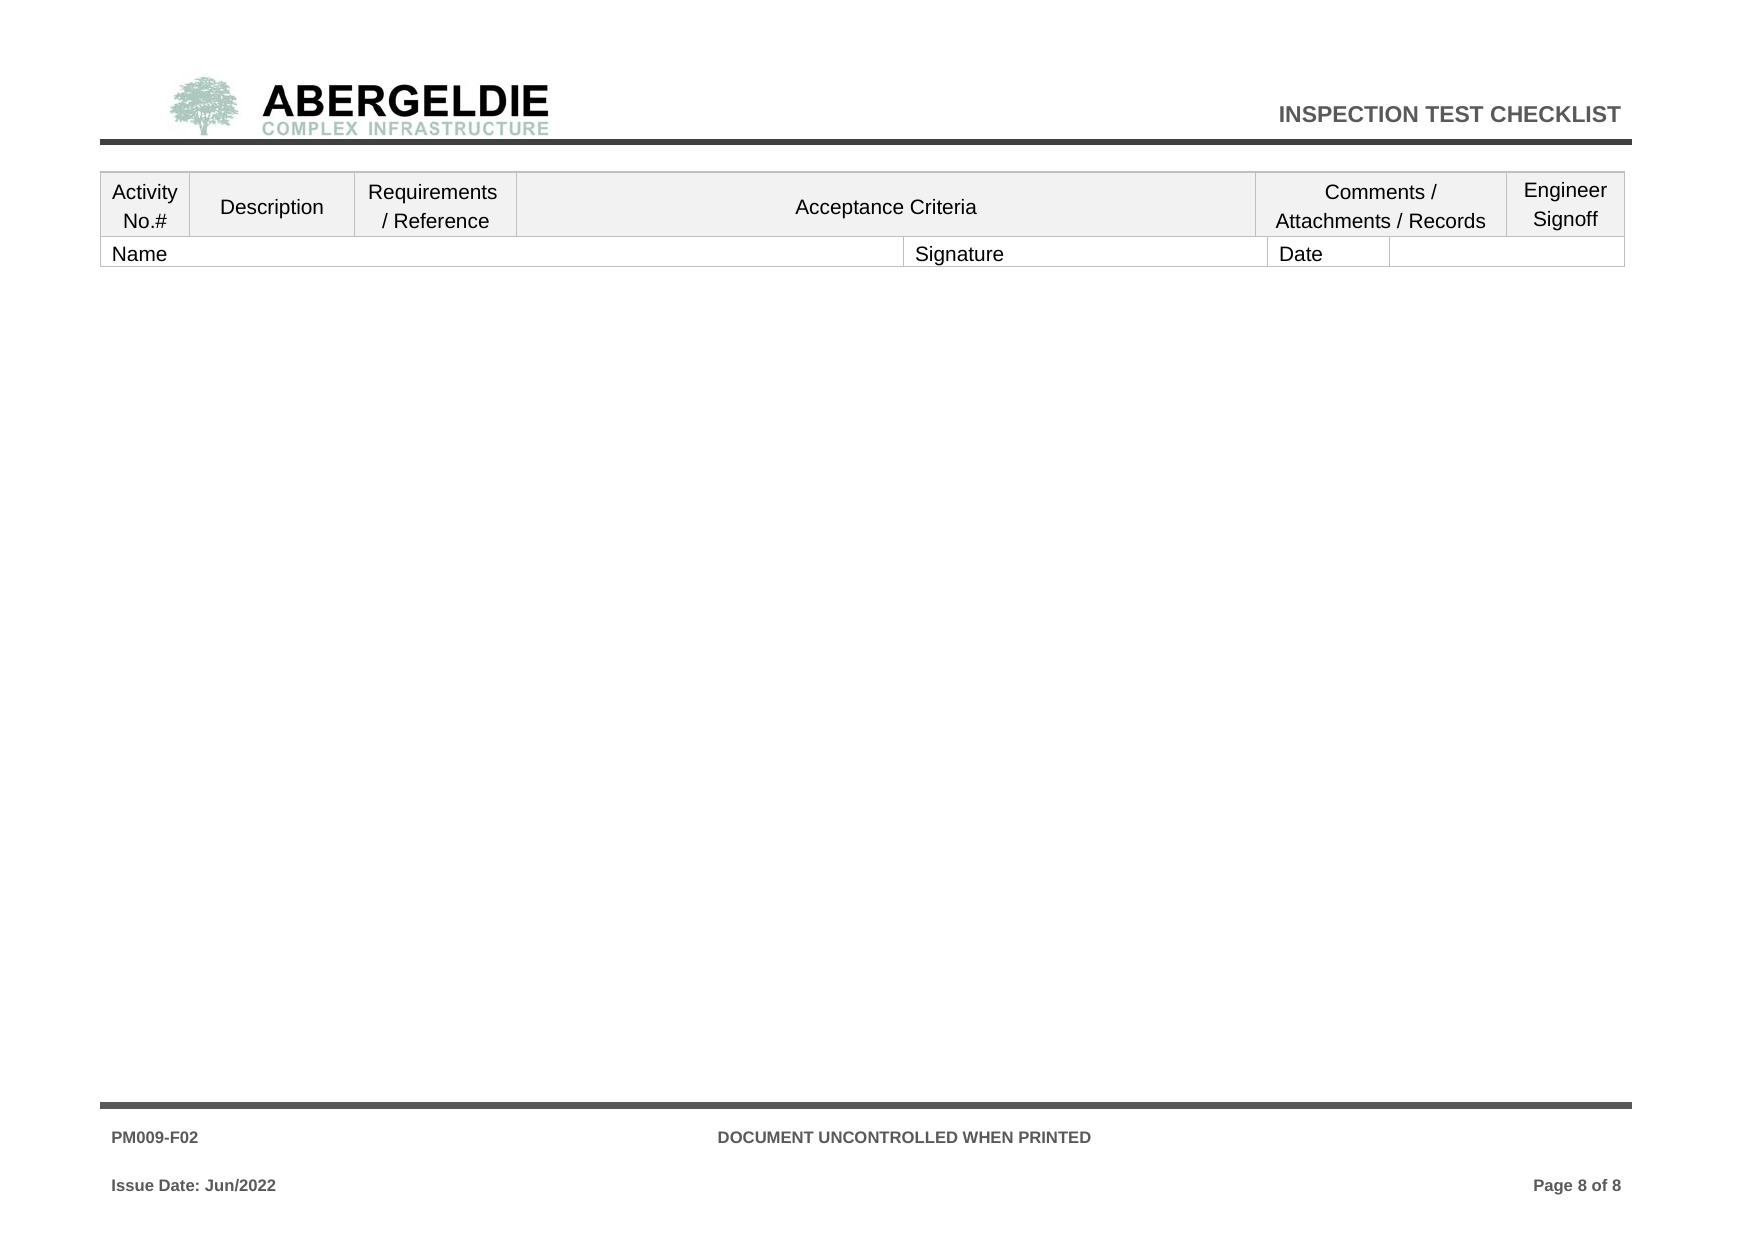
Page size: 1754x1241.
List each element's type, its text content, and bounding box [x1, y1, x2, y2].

table_header Acceptance Criteria [517, 173, 1255, 236]
table_cell Date [1268, 237, 1389, 266]
table_cell Name [101, 237, 903, 266]
table_header Activity No.# [101, 173, 189, 236]
table_header Requirements / Reference [355, 173, 516, 236]
table_header Engineer Signoff [1507, 173, 1624, 236]
picture [165, 73, 551, 139]
table_cell [1390, 237, 1624, 266]
table_header Comments / Attachments / Records [1256, 173, 1506, 236]
table_header Description [190, 173, 354, 236]
table_cell Signature [904, 237, 1267, 266]
